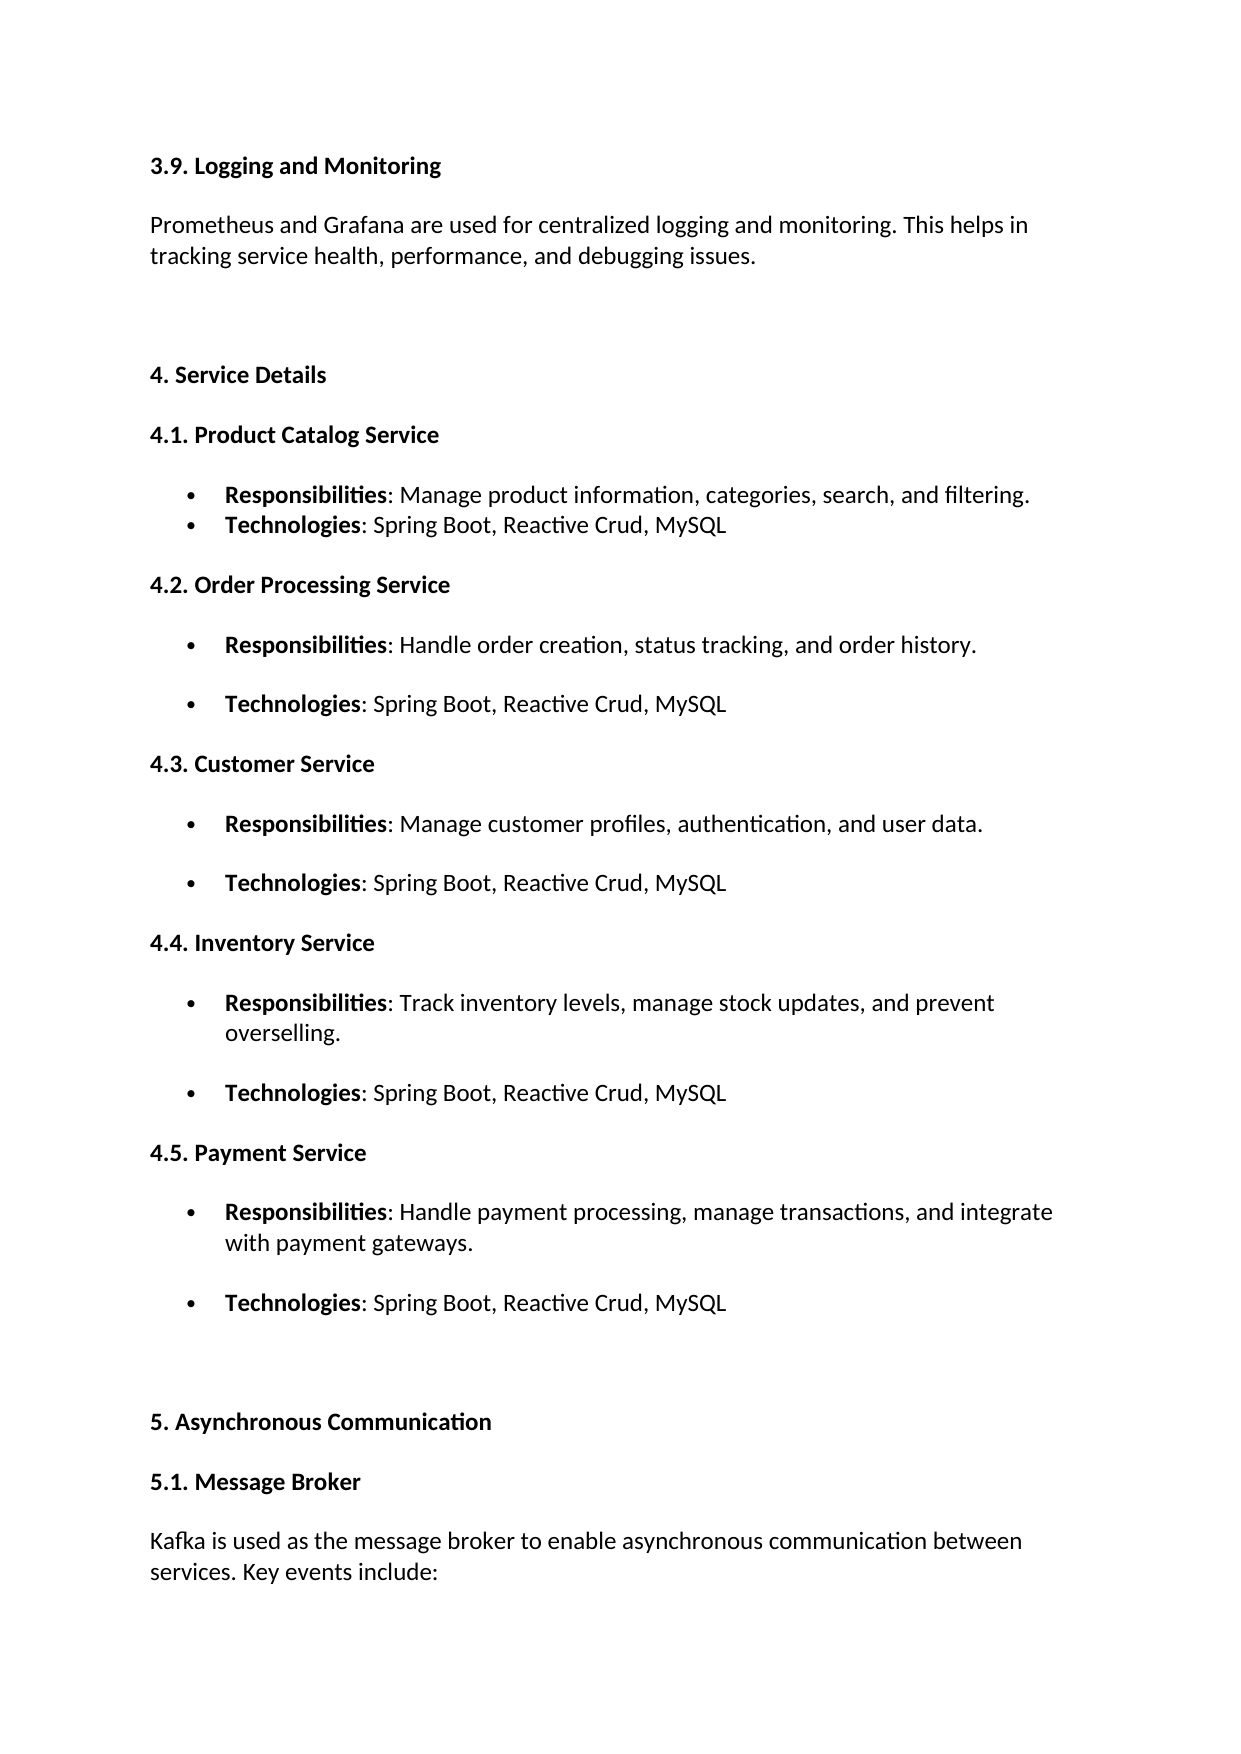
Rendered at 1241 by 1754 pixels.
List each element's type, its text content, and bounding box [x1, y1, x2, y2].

text 4.3. Customer Service [150, 748, 1090, 779]
list Technologies: Spring Boot, Reactive Crud, MySQL [187, 688, 1090, 719]
list Technologies: Spring Boot, Reactive Crud, MySQL [187, 1287, 1090, 1317]
text 3.9. Logging and Monitoring [150, 150, 1090, 181]
list Technologies: Spring Boot, Reactive Crud, MySQL [187, 509, 1090, 540]
text Prometheus and Grafana are used for centralized logging and monitoring. This helps in tracking service health, performance, and debugging issues. [150, 210, 1090, 271]
list Responsibilities: Handle payment processing, manage transactions, and integrate with payment gateways. [187, 1197, 1090, 1258]
text 4.4. Inventory Service [150, 927, 1090, 958]
text 5. Asynchronous Communication [150, 1406, 1090, 1437]
list Technologies: Spring Boot, Reactive Crud, MySQL [187, 1077, 1090, 1108]
text 4.2. Order Processing Service [150, 569, 1090, 600]
list Responsibilities: Track inventory levels, manage stock updates, and prevent overselling. [187, 987, 1090, 1048]
text 4.5. Payment Service [150, 1137, 1090, 1167]
list Responsibilities: Manage customer profiles, authentication, and user data. [187, 808, 1090, 838]
list Responsibilities: Manage product information, categories, search, and filtering. [187, 479, 1090, 509]
list Responsibilities: Handle order creation, status tracking, and order history. [187, 629, 1090, 659]
text Kafka is used as the message broker to enable asynchronous communication between services. Key events include: [150, 1526, 1090, 1587]
text 4. Service Details [150, 359, 1090, 390]
text 5.1. Message Broker [150, 1466, 1090, 1496]
text 4.1. Product Catalog Service [150, 419, 1090, 450]
list Technologies: Spring Boot, Reactive Crud, MySQL [187, 868, 1090, 898]
